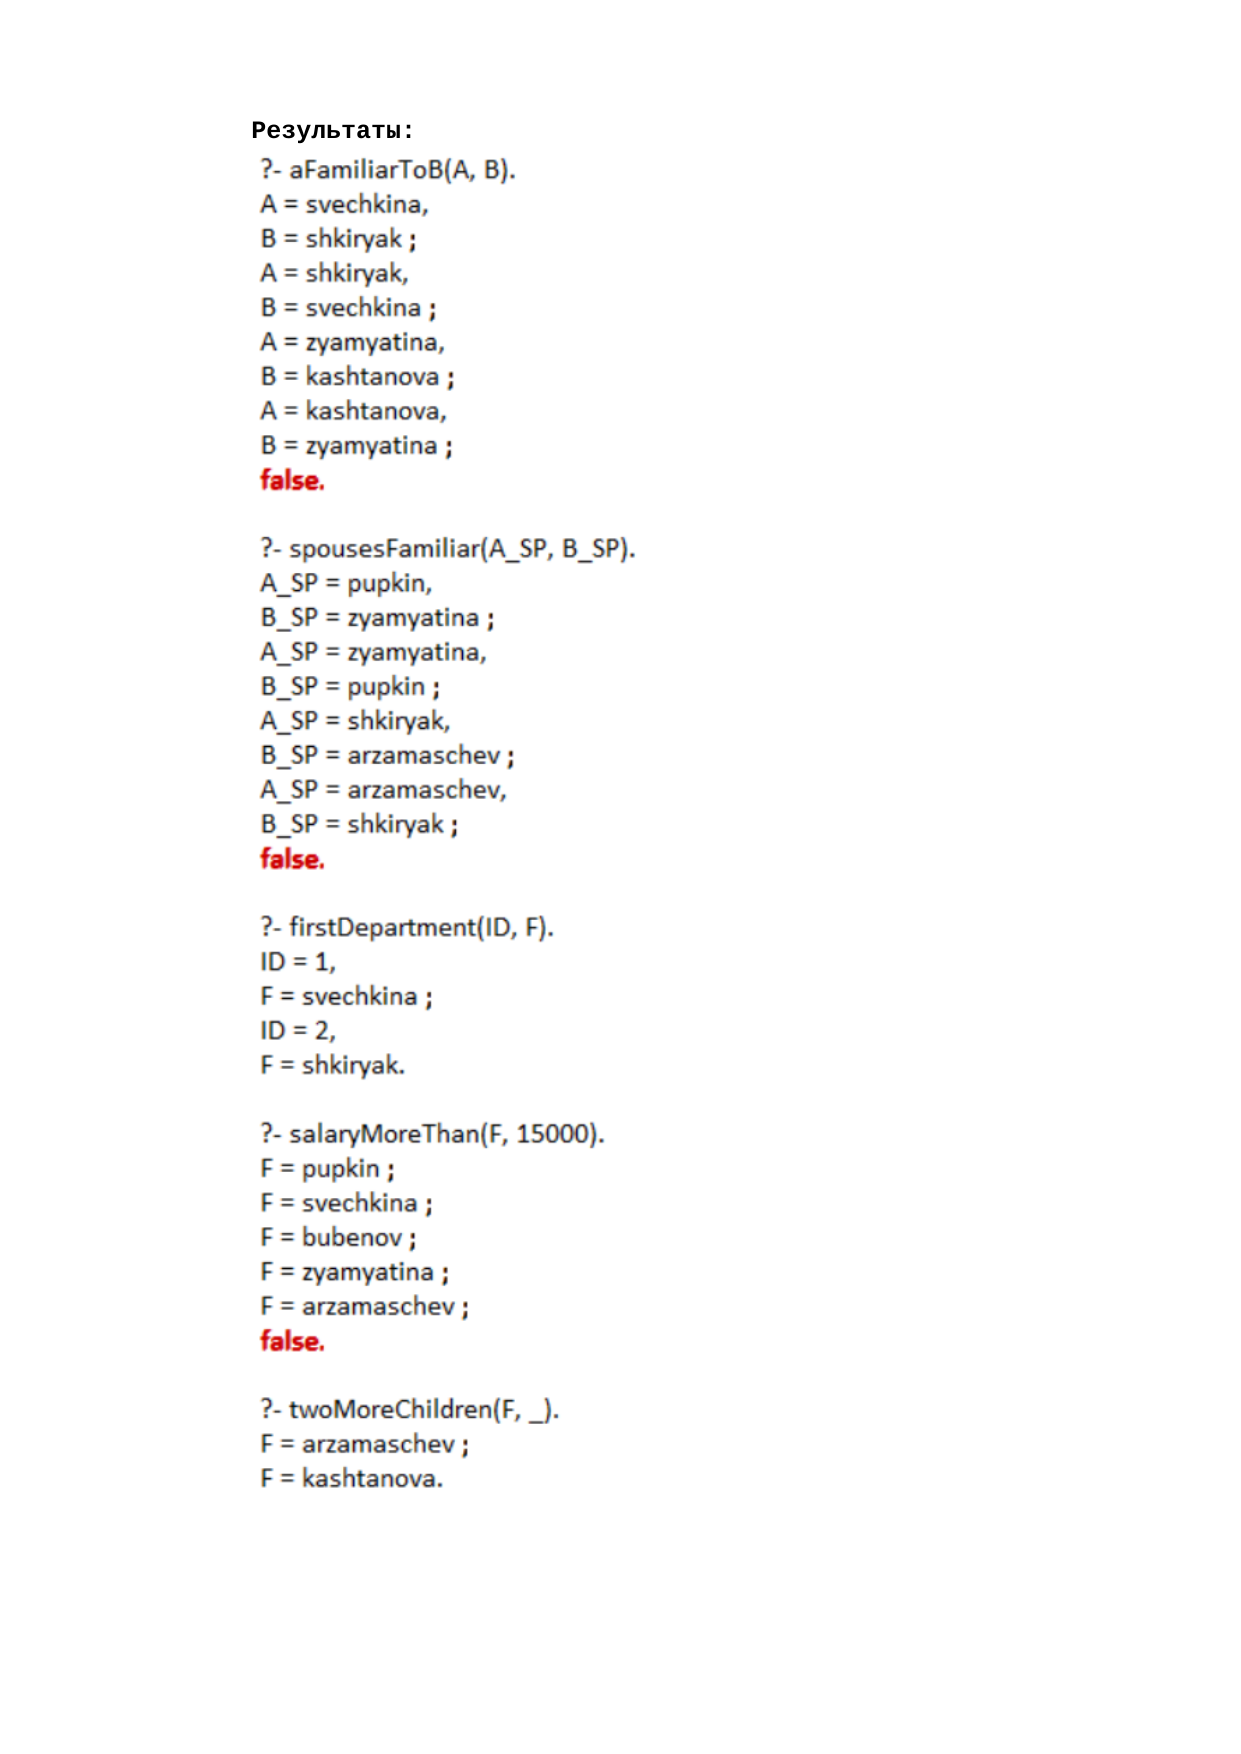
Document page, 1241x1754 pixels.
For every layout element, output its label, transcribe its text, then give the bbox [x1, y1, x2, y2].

picture [251, 146, 667, 1513]
text Результаты: [177, 118, 1152, 146]
